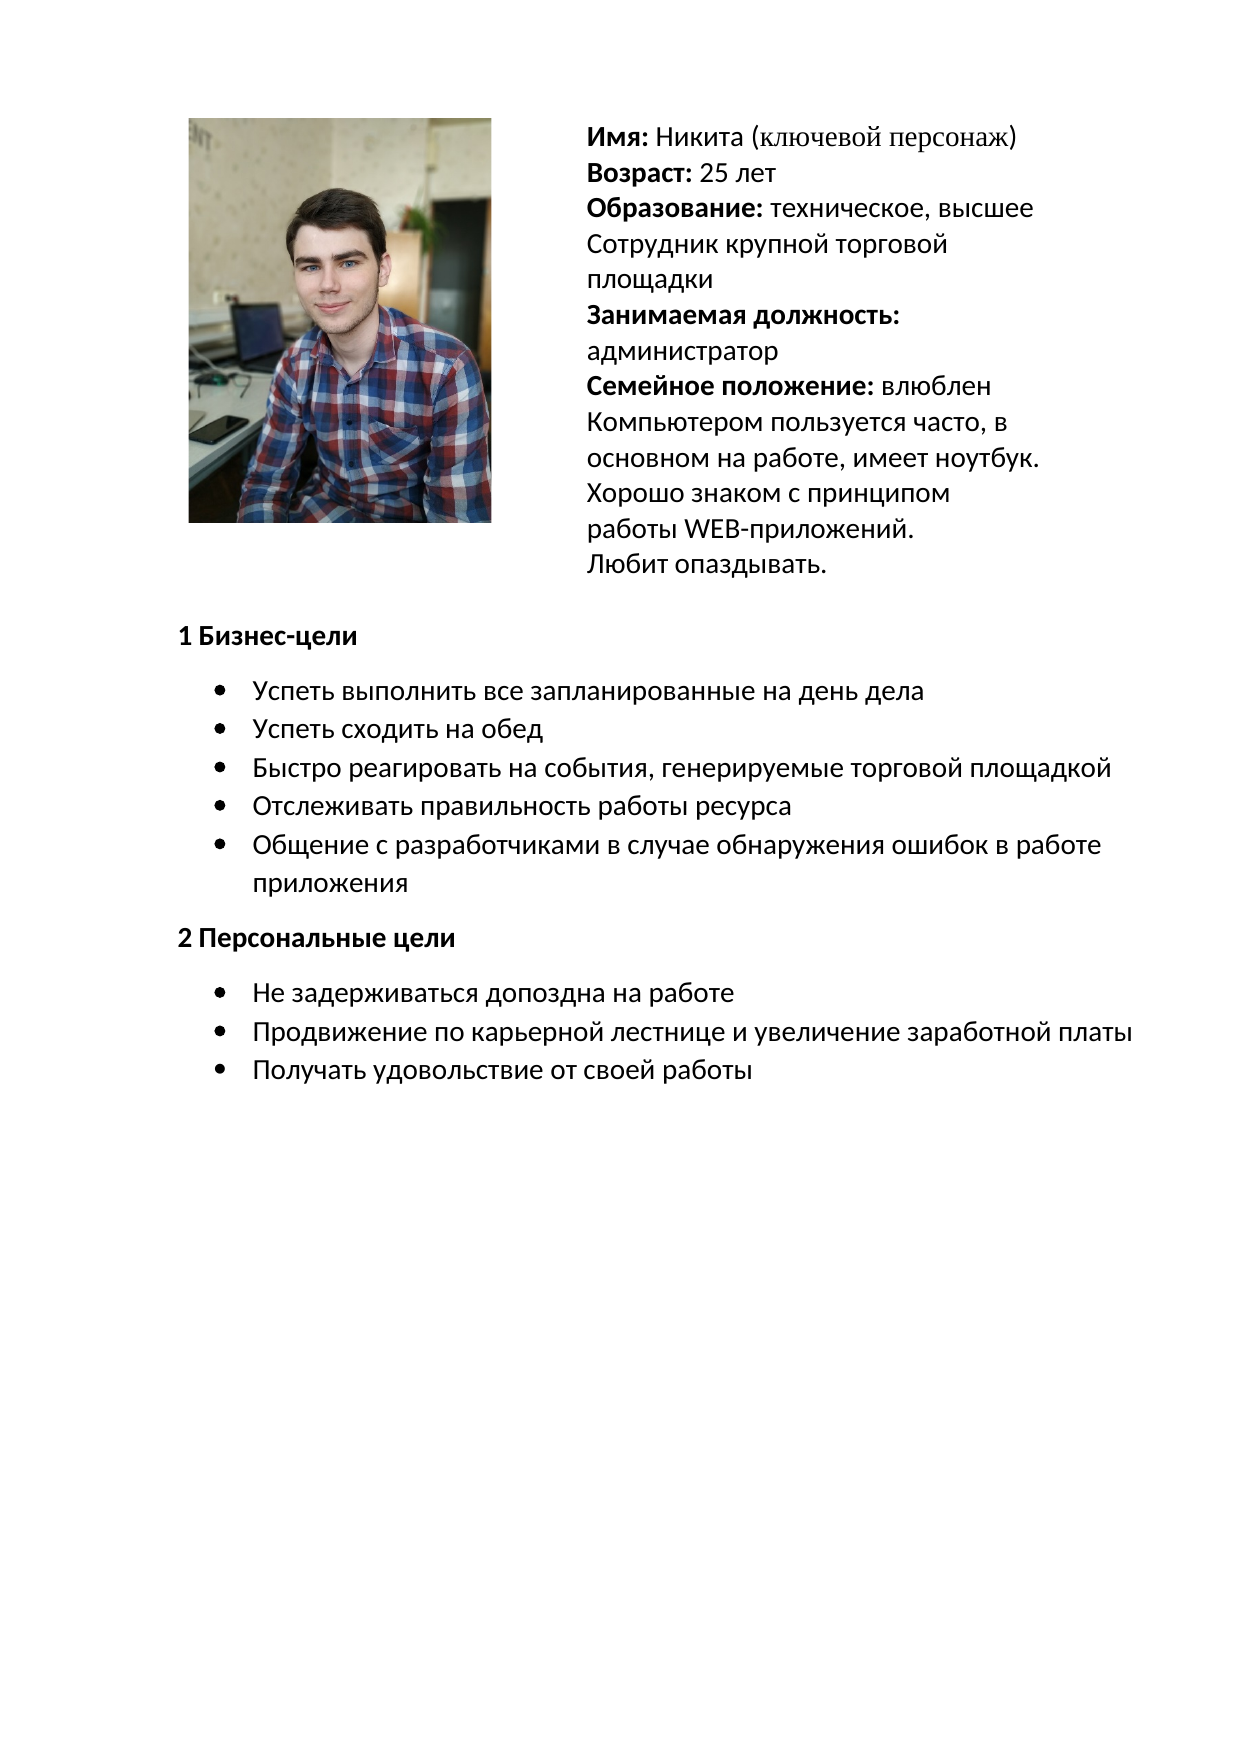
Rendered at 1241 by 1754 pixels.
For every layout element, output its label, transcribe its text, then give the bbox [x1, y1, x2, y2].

list Быстро реагировать на события, генерируемые торговой площадкой [215, 749, 1152, 784]
picture [188, 118, 492, 523]
list Не задерживаться допоздна на работе [215, 974, 1152, 1010]
list Продвижение по карьерной лестнице и увеличение заработной платы [215, 1013, 1152, 1048]
list Получать удовольствие от своей работы [215, 1051, 1152, 1087]
text 1 Бизнес-цели [177, 617, 1152, 652]
table_header [177, 118, 575, 617]
list Отслеживать правильность работы ресурса [215, 787, 1152, 823]
table_header Имя: Никита (ключевой персонаж) Возраст: 25 лет Образование: техническое, высшее Сотрудник крупной торговой площадки Занимаемая должность: администратор Семейное положение: влюблен Компьютером пользуется часто, в основном на работе, имеет ноутбук. Хорошо знаком с принципом работы WEB-приложений. Любит опаздывать. [575, 118, 1052, 617]
list Успеть сходить на обед [215, 710, 1152, 746]
text 2 Персональные цели [177, 919, 1152, 955]
list Общение с разработчиками в случае обнаружения ошибок в работе приложения [215, 826, 1152, 900]
list Успеть выполнить все запланированные на день дела [215, 672, 1152, 708]
